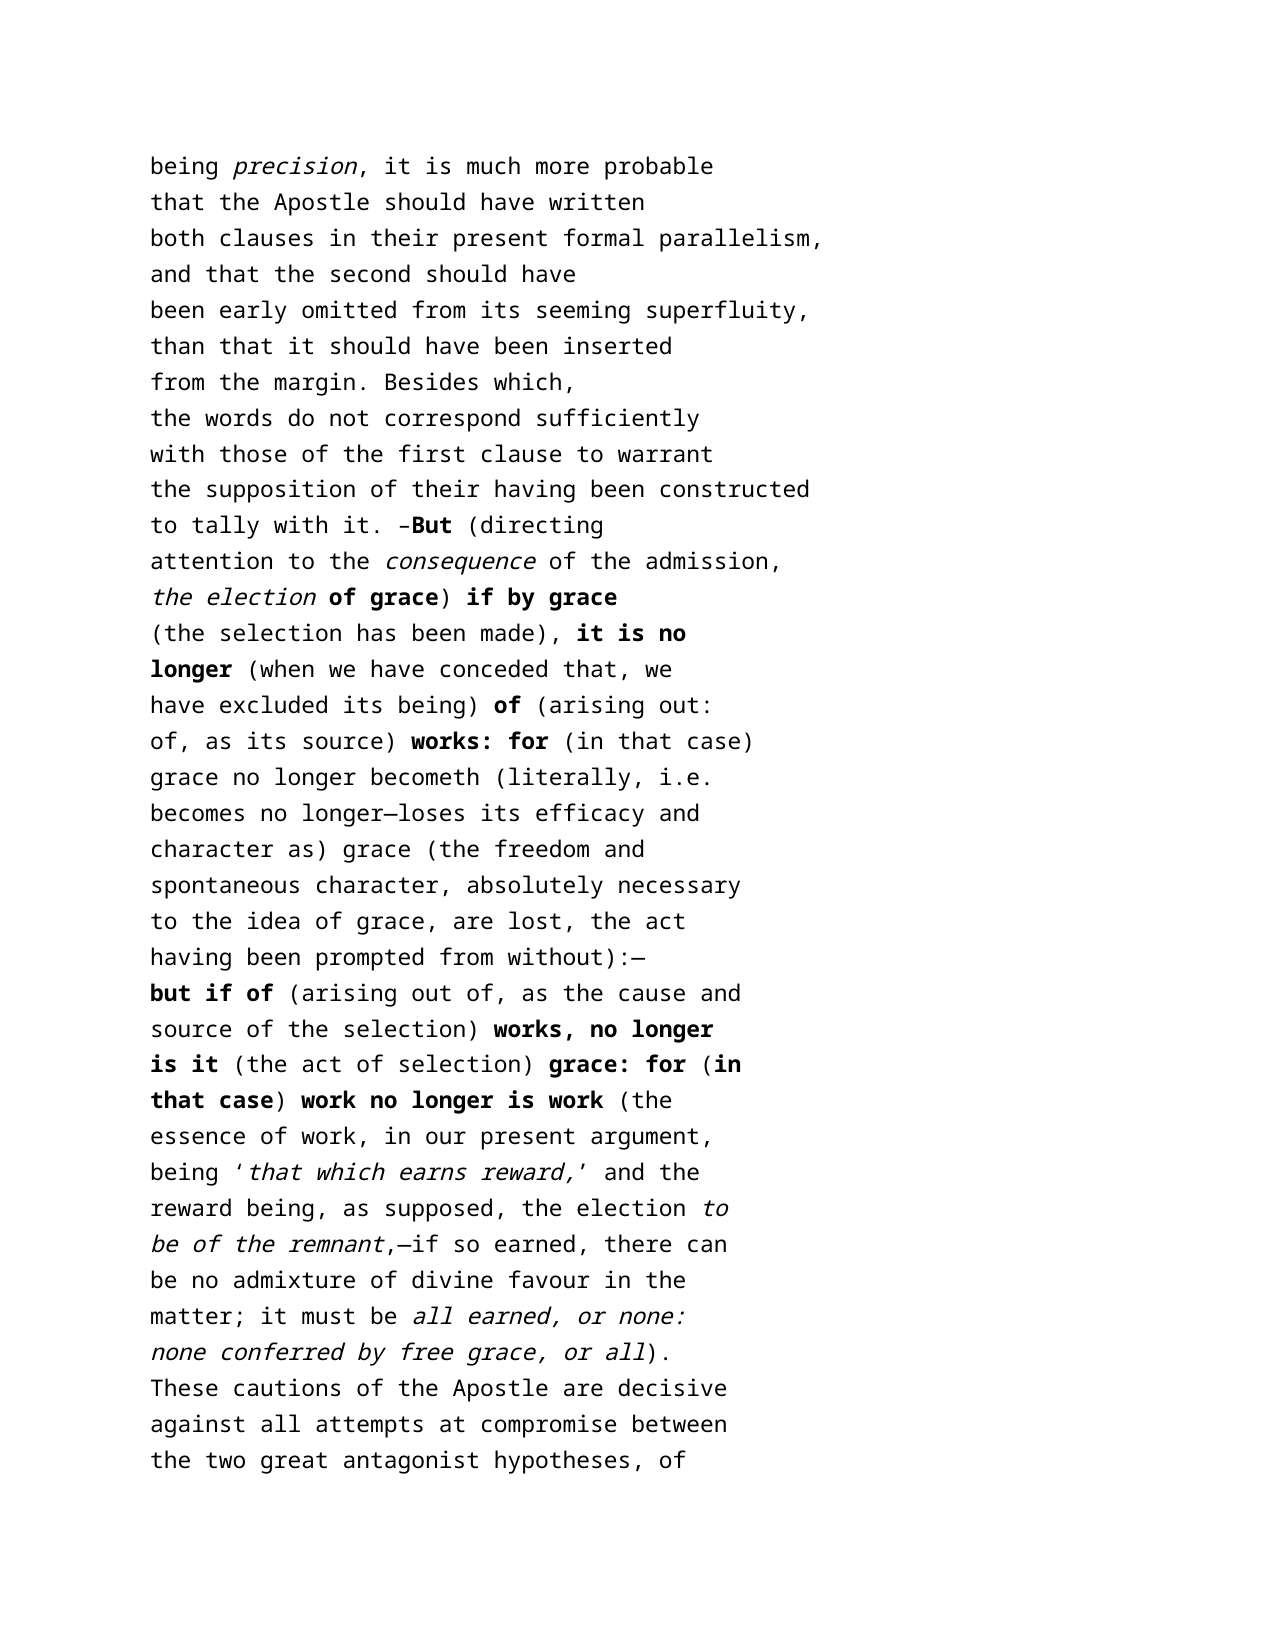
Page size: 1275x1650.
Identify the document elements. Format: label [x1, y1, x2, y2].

text [150, 150, 1125, 1475]
